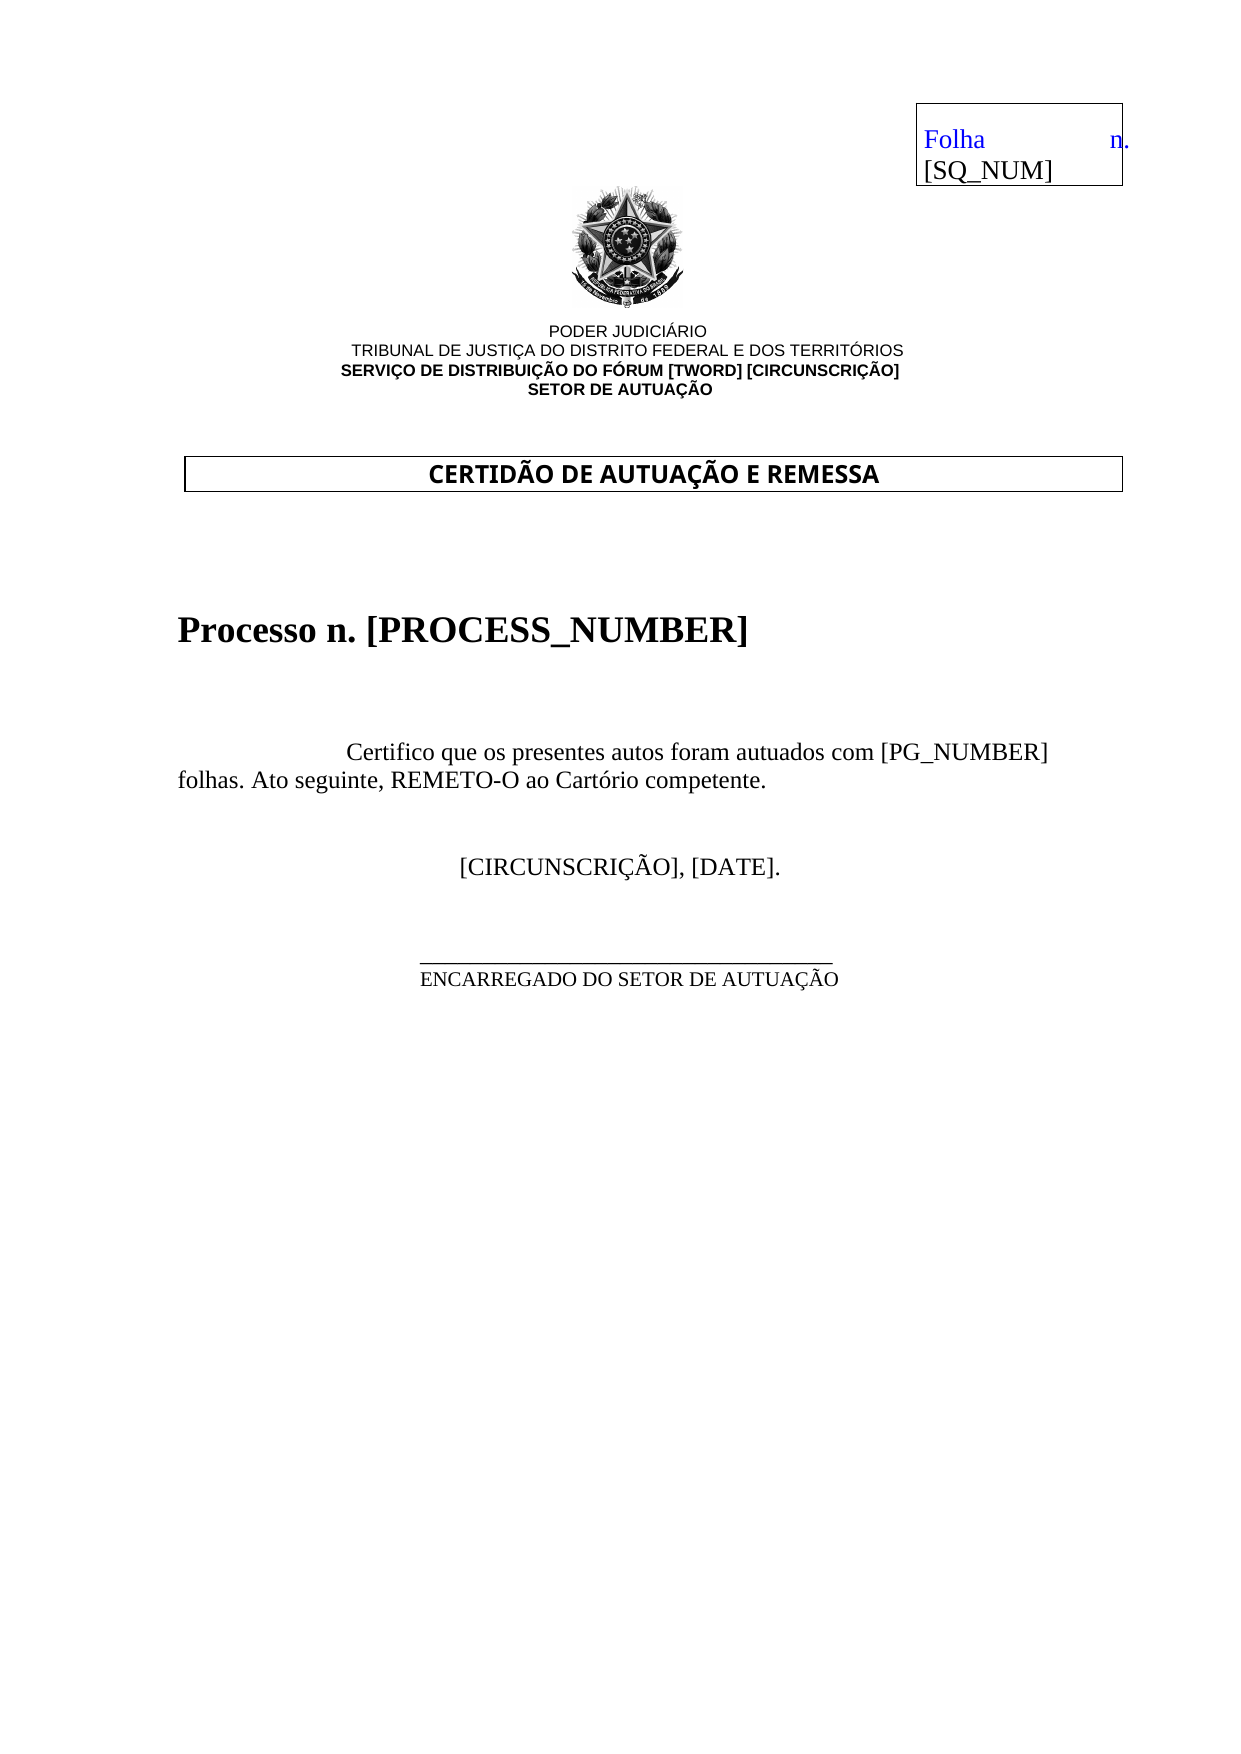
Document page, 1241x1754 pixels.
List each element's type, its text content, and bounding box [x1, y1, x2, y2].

text Processo n. [PROCESS_NUMBER] [177, 607, 1063, 650]
text _________________________________ [251, 938, 1063, 967]
table_header CERTIDÃO DE AUTUAÇÃO E REMESSA [186, 457, 1122, 491]
text [CIRCUNSCRIÇÃO], [DATE]. [177, 852, 1063, 880]
text Certifico que os presentes autos foram autuados com [PG_NUMBER] folhas. Ato seguinte, REMETO-O ao Cartório competente. [177, 737, 1063, 794]
text ENCARREGADO DO SETOR DE AUTUAÇÃO [251, 967, 1063, 991]
